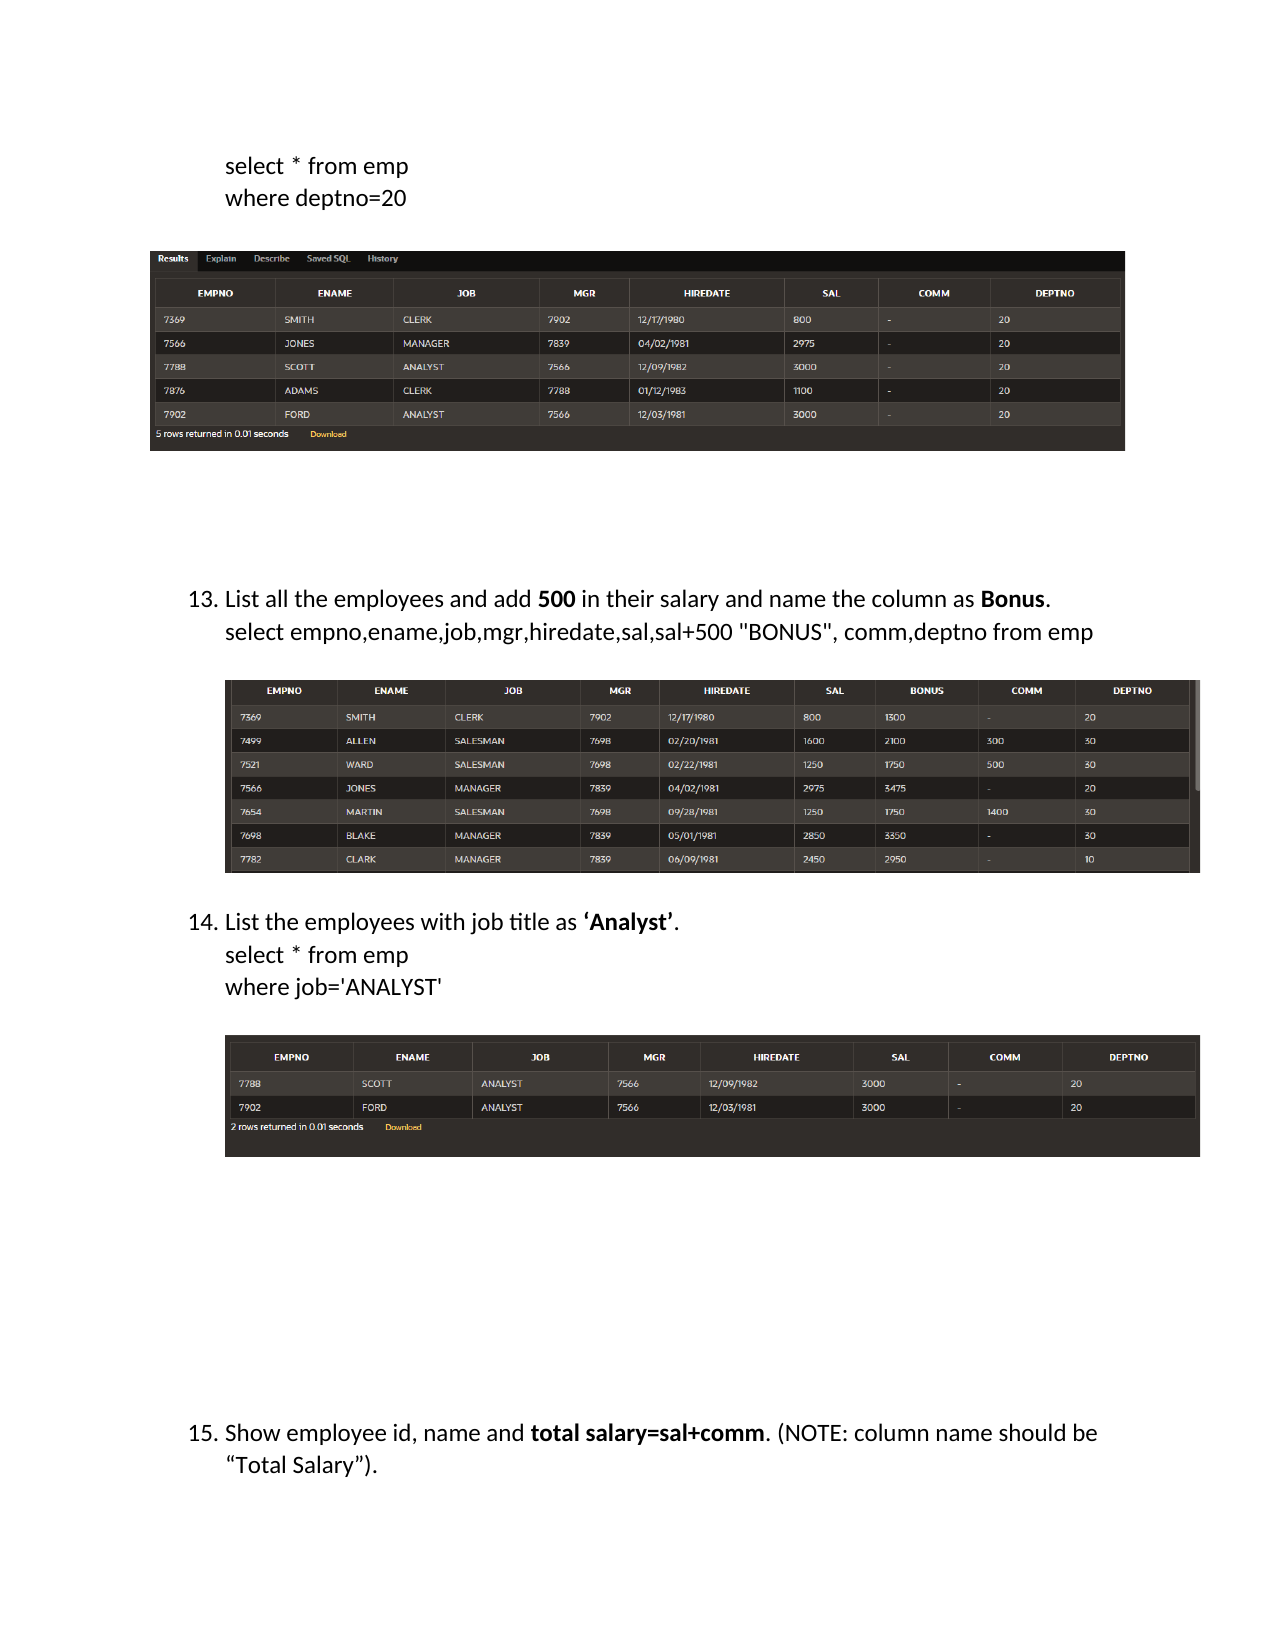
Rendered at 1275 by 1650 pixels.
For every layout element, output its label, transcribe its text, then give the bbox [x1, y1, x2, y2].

list List all the employees and add 500 in their salary and name the column as Bonus. [187, 584, 1125, 614]
list where job='ANALYST' [225, 971, 1125, 1002]
picture [150, 251, 1125, 451]
list where deptno=20 [225, 182, 1125, 213]
picture [225, 680, 1200, 873]
picture [225, 1035, 1200, 1157]
list List the employees with job title as ‘Analyst’. [187, 906, 1125, 937]
list select * from emp [225, 150, 1125, 181]
list select * from emp [225, 939, 1125, 969]
list Show employee id, name and total salary=sal+comm. (NOTE: column name should be “Total Salary”). [187, 1417, 1125, 1480]
list select empno,ename,job,mgr,hiredate,sal,sal+500 "BONUS", comm,deptno from emp [225, 616, 1125, 646]
